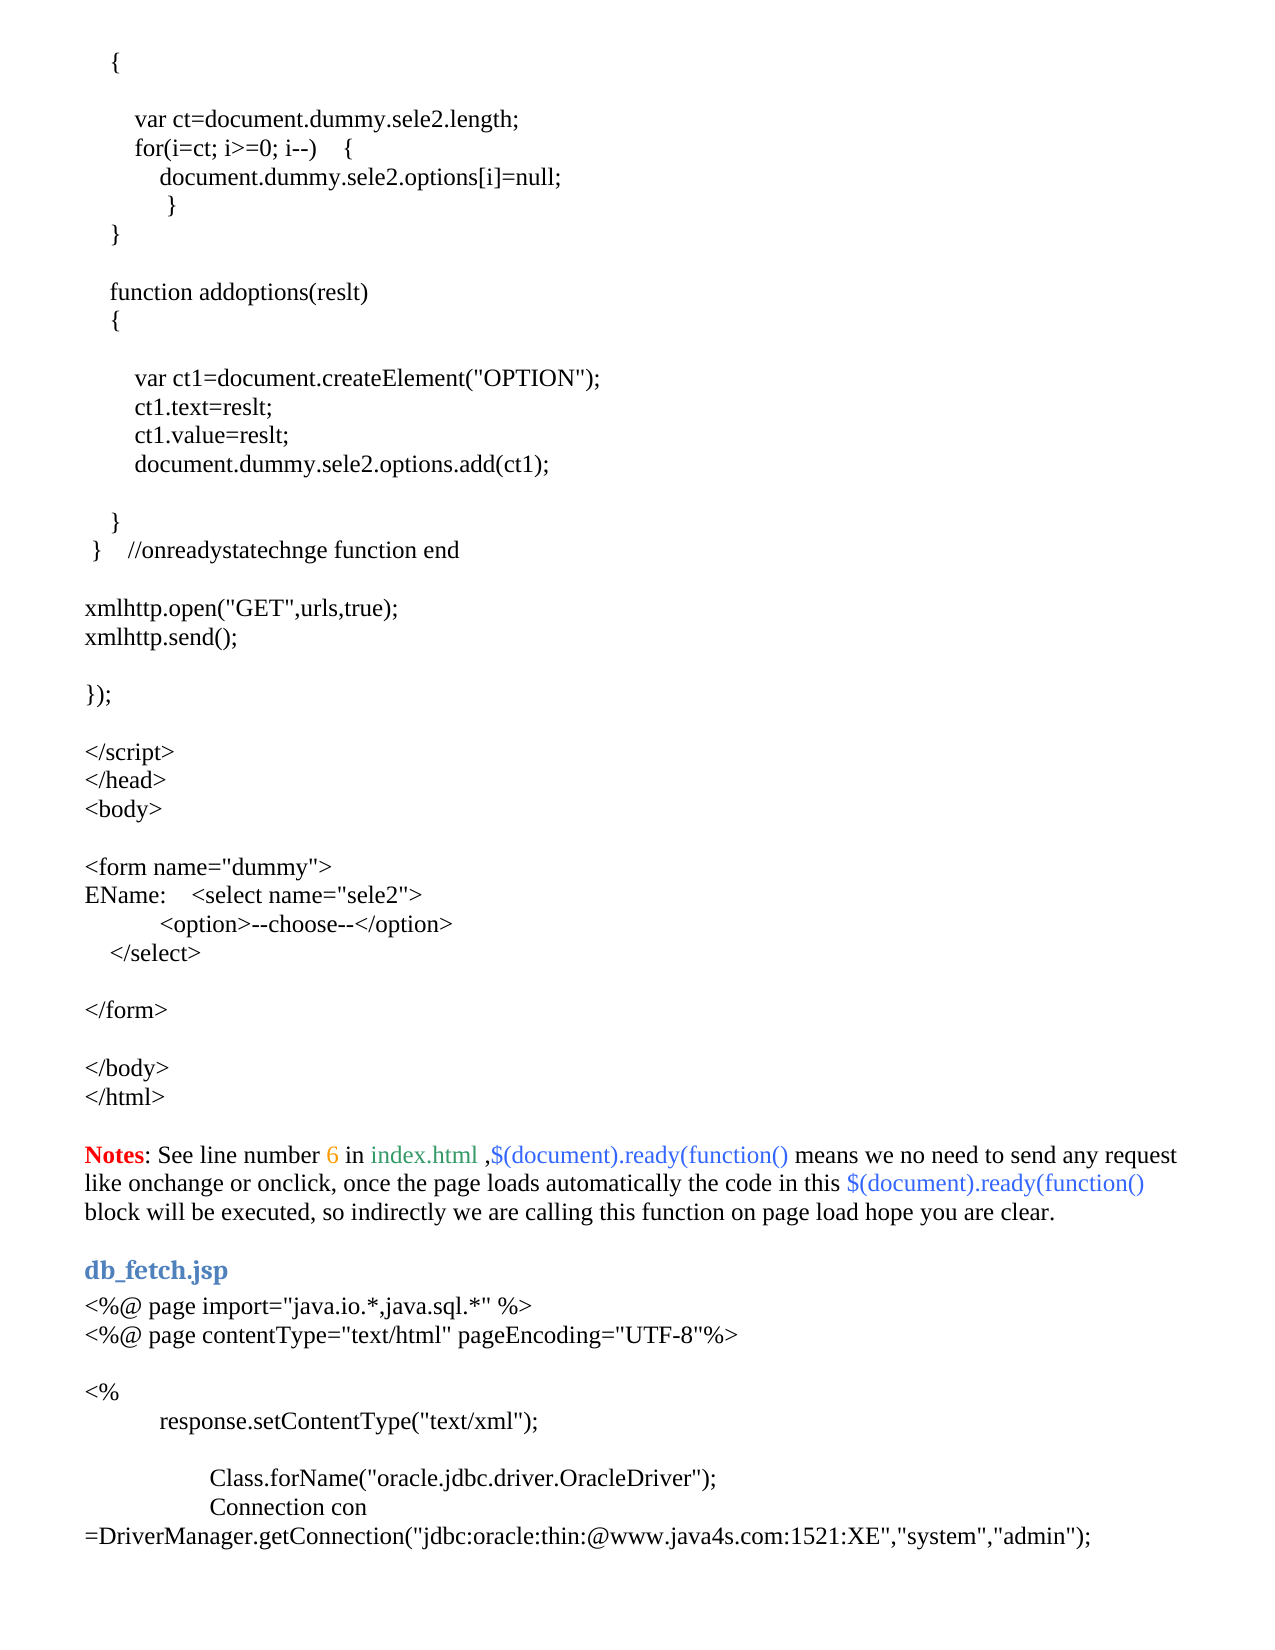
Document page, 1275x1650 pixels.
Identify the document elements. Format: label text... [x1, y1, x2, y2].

text xmlhttp.open("GET",urls,true); [84, 593, 1191, 622]
text function addoptions(reslt) [84, 277, 1191, 306]
text xmlhttp.send(); [84, 622, 1191, 651]
text <option>--choose--</option> [84, 909, 1191, 938]
text Notes: See line number 6 in index.html ,$(document).ready(function() means we no need to send any request like onchange or onclick, once the page loads automatically the code in this $(document).ready(function() block will be executed, so indirectly we are calling this function on page load hope you are clear. [84, 1140, 1191, 1226]
text } [84, 507, 1191, 536]
text <% [84, 1377, 1191, 1406]
text }); [84, 679, 1191, 708]
text </html> [84, 1082, 1191, 1111]
text Connection con =DriverManager.getConnection("jdbc:oracle:thin:@www.java4s.com:1521:XE","system","admin"); [84, 1492, 1191, 1550]
text <form name="dummy"> [84, 852, 1191, 881]
text { [84, 47, 1191, 76]
subtitle db_fetch.jsp [84, 1255, 1191, 1286]
text var ct1=document.createElement("OPTION"); [84, 363, 1191, 392]
text ct1.text=reslt; [84, 392, 1191, 421]
text </head> [84, 766, 1191, 794]
text </script> [84, 737, 1191, 766]
text for(i=ct; i>=0; i--) { [84, 133, 1191, 162]
text document.dummy.sele2.options.add(ct1); [84, 449, 1191, 478]
text </select> [84, 938, 1191, 967]
text </form> [84, 996, 1191, 1024]
text EName: <select name="sele2"> [84, 881, 1191, 909]
text } [84, 191, 1191, 219]
text ct1.value=reslt; [84, 421, 1191, 449]
text </body> [84, 1053, 1191, 1082]
text { [84, 306, 1191, 334]
text } //onreadystatechnge function end [84, 536, 1191, 564]
text response.setContentType("text/xml"); [84, 1406, 1191, 1435]
text <%@ page import="java.io.*,java.sql.*" %> [84, 1291, 1191, 1320]
text Class.forName("oracle.jdbc.driver.OracleDriver"); [84, 1463, 1191, 1492]
text document.dummy.sele2.options[i]=null; [84, 162, 1191, 191]
text <body> [84, 794, 1191, 823]
text } [84, 219, 1191, 248]
text <%@ page contentType="text/html" pageEncoding="UTF-8"%> [84, 1320, 1191, 1348]
text var ct=document.dummy.sele2.length; [84, 104, 1191, 133]
